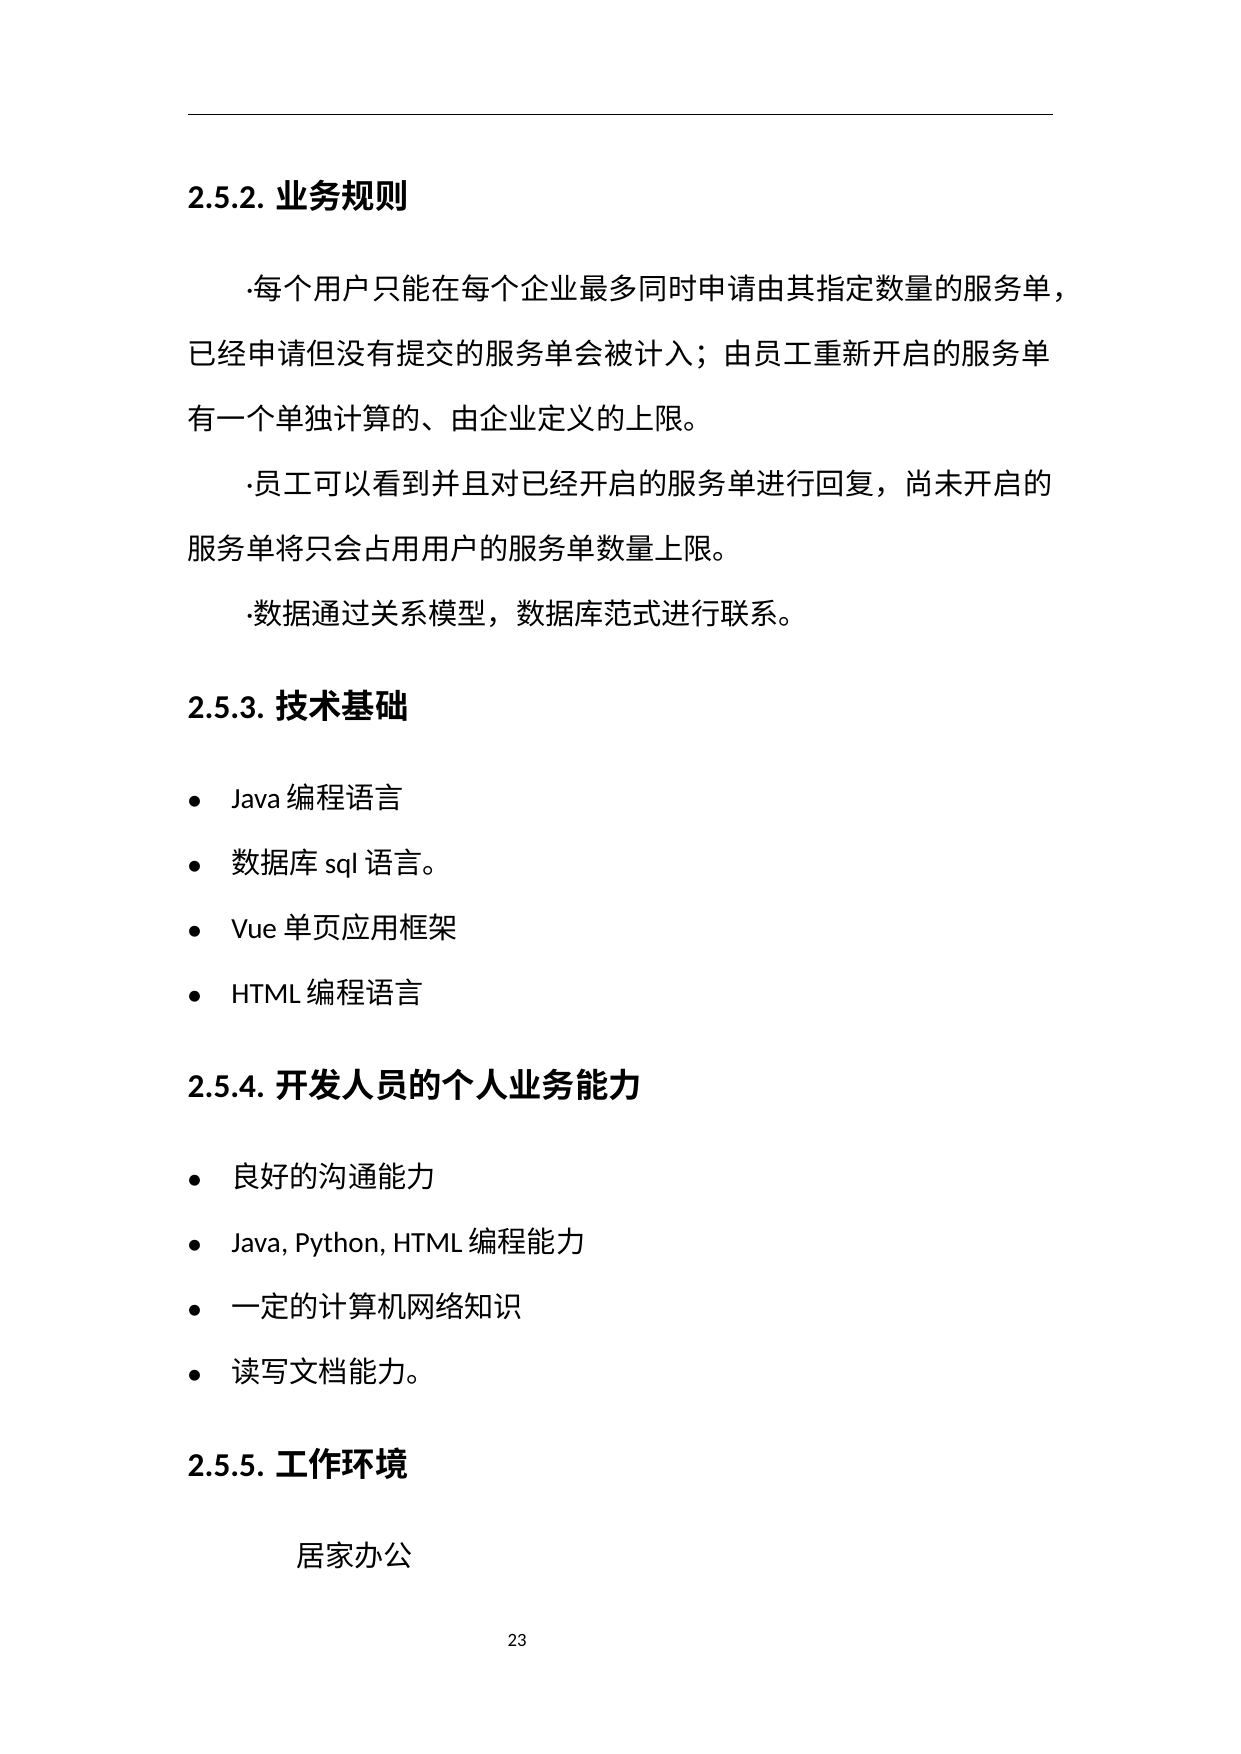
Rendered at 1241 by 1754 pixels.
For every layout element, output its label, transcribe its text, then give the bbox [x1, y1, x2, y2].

text ·每个用户只能在每个企业最多同时申请由其指定数量的服务单，已经申请但没有提交的服务单会被计入；由员工重新开启的服务单有一个单独计算的、由企业定义的上限。 [187, 254, 1053, 449]
subtitle 技术基础 [187, 671, 1053, 736]
subtitle 开发人员的个人业务能力 [187, 1050, 1053, 1115]
text ·数据通过关系模型，数据库范式进行联系。 [187, 579, 1053, 644]
list HTML编程语言 [187, 958, 1053, 1023]
list Java编程语言 [187, 763, 1053, 828]
list Vue单页应用框架 [187, 893, 1053, 958]
list 读写文档能力。 [187, 1337, 1053, 1402]
list 良好的沟通能力 [187, 1142, 1053, 1207]
list 数据库sql语言。 [187, 828, 1053, 893]
list 一定的计算机网络知识 [187, 1272, 1053, 1337]
subtitle 工作环境 [187, 1429, 1053, 1494]
list Java, Python, HTML编程能力 [187, 1207, 1053, 1272]
text ·员工可以看到并且对已经开启的服务单进行回复，尚未开启的服务单将只会占用用户的服务单数量上限。 [187, 449, 1053, 579]
subtitle 业务规则 [187, 162, 1053, 227]
text 居家办公 [187, 1522, 1053, 1587]
